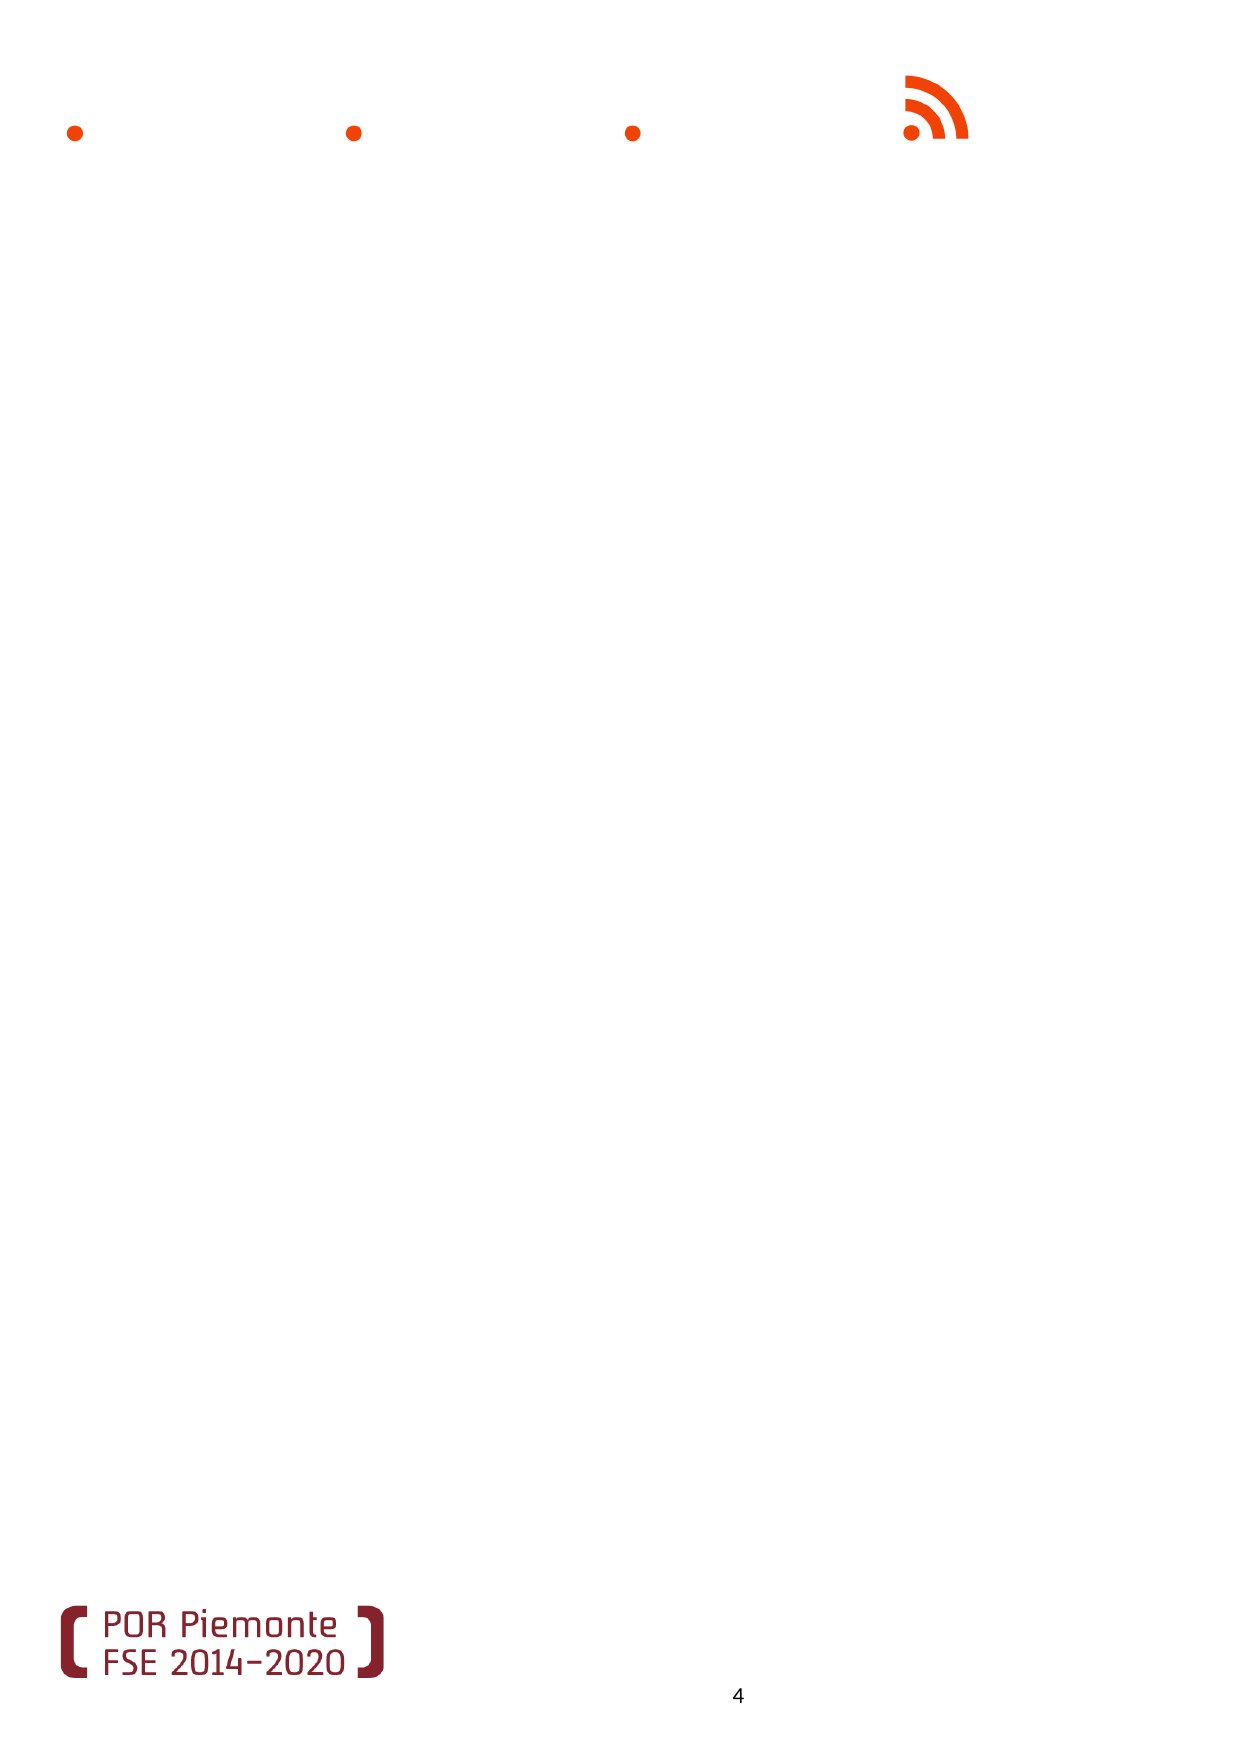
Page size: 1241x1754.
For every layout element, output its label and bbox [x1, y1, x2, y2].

picture [0, 0, 1178, 158]
picture [58, 1603, 386, 1681]
